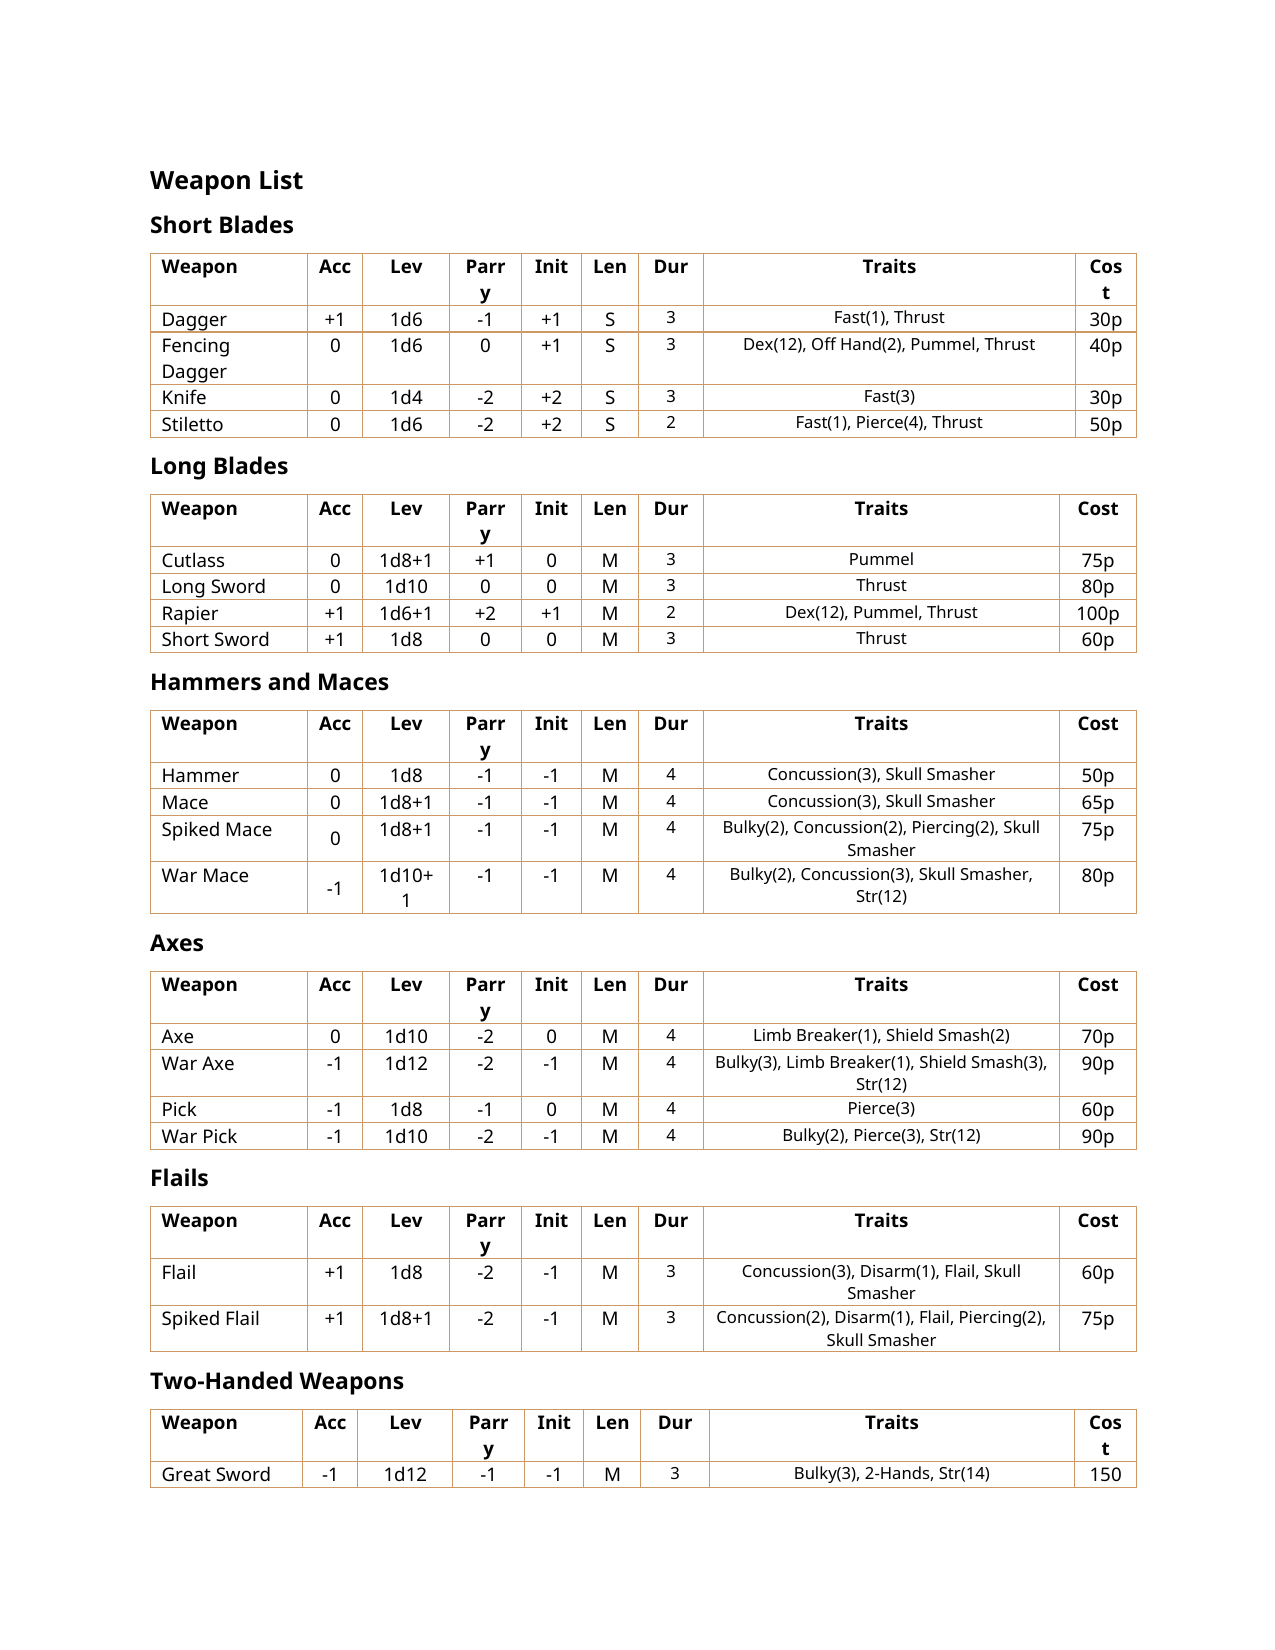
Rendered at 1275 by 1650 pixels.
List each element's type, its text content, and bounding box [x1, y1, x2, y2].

table_cell 3 [639, 574, 703, 599]
table_header Traits [704, 972, 1059, 1023]
table_cell -1 [522, 763, 581, 788]
table_cell 3 [639, 1259, 703, 1305]
table_cell -2 [450, 385, 521, 410]
subtitle Short Blades [150, 209, 1125, 240]
table_cell 0 [522, 1097, 581, 1122]
table_cell 50p [1060, 763, 1136, 788]
table_cell 3 [639, 547, 703, 573]
table_cell 1d6 [363, 411, 449, 437]
table_cell -1 [450, 306, 521, 331]
table_header Cost [1060, 495, 1136, 546]
table_cell -1 [522, 1123, 581, 1149]
table_cell M [582, 547, 638, 573]
table_header Acc [308, 972, 362, 1023]
table_cell 1d12 [363, 1050, 449, 1096]
table_header Weapon [151, 495, 307, 546]
table_header Init [525, 1410, 583, 1461]
table_cell Bulky(2), Concussion(2), Piercing(2), Skull Smasher [704, 816, 1059, 861]
table_header Parry [450, 711, 521, 762]
table_cell Rapier [151, 600, 307, 626]
table_cell -1 [308, 1123, 362, 1149]
table_cell -1 [525, 1462, 583, 1487]
table_header Parry [450, 972, 521, 1023]
table_cell -1 [522, 816, 581, 861]
table_cell Spiked Mace [151, 816, 307, 861]
table_header Traits [704, 254, 1075, 305]
table_cell 150p [1075, 1462, 1136, 1487]
table_cell 1d8 [363, 627, 449, 652]
table_cell M [582, 627, 638, 652]
table_cell 4 [639, 862, 703, 913]
table_cell Mace [151, 789, 307, 815]
table_header Init [522, 1207, 581, 1258]
table_header Lev [363, 254, 449, 305]
subtitle Axes [150, 927, 1125, 958]
table_cell -2 [450, 1306, 521, 1351]
table_header Traits [704, 1207, 1059, 1258]
table_cell +2 [522, 411, 581, 437]
table_cell Knife [151, 385, 307, 410]
table_cell 90p [1060, 1050, 1136, 1096]
table_header Acc [308, 1207, 362, 1258]
table_cell 75p [1060, 547, 1136, 573]
table_cell M [582, 1097, 638, 1122]
table_cell +1 [522, 600, 581, 626]
table_cell +1 [450, 547, 521, 573]
table_header Weapon [151, 972, 307, 1023]
table_header Traits [704, 711, 1059, 762]
table_cell 0 [450, 333, 521, 383]
table_cell Cutlass [151, 547, 307, 573]
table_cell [710, 1462, 1074, 1487]
table_cell Thrust [704, 574, 1059, 599]
table_cell 1d8+1 [363, 547, 449, 573]
table_cell +1 [308, 627, 362, 652]
table_cell 70p [1060, 1024, 1136, 1049]
table_cell War Axe [151, 1050, 307, 1096]
table_cell 80p [1060, 574, 1136, 599]
table_cell -2 [450, 1024, 521, 1049]
table_cell -2 [450, 1123, 521, 1149]
table_cell 1d8 [363, 763, 449, 788]
table_cell 0 [308, 547, 362, 573]
table_cell M [582, 574, 638, 599]
table_cell -1 [450, 816, 521, 861]
table_header Cost [1075, 1410, 1136, 1461]
table_cell -1 [308, 862, 362, 913]
table_cell M [584, 1462, 640, 1487]
table_cell 4 [639, 1024, 703, 1049]
table_header Weapon [151, 711, 307, 762]
table_cell +1 [522, 333, 581, 383]
table_cell 75p [1060, 816, 1136, 861]
table_cell Hammer [151, 763, 307, 788]
subtitle Weapon List [150, 162, 1125, 197]
table_cell 0 [522, 574, 581, 599]
table_cell 1d8 [363, 1097, 449, 1122]
table_cell Bulky(2), Concussion(3), Skull Smasher, Str(12) [704, 862, 1059, 913]
table_cell M [582, 763, 638, 788]
table_cell 30p [1076, 385, 1136, 410]
table_cell 4 [639, 1050, 703, 1096]
table_header Len [582, 495, 638, 546]
table_cell -1 [522, 1050, 581, 1096]
table_cell -1 [308, 1097, 362, 1122]
table_cell Stiletto [151, 411, 307, 437]
table_cell 1d12 [358, 1462, 452, 1487]
table_cell 1d6 [363, 333, 449, 383]
table_cell Dagger [151, 306, 307, 331]
table_cell Dex(12), Off Hand(2), Pummel, Thrust [704, 333, 1075, 383]
table_cell 1d10 [363, 574, 449, 599]
table_cell 4 [639, 1097, 703, 1122]
table_cell S [582, 385, 638, 410]
table_header Parry [450, 254, 521, 305]
table_cell Fast(1), Thrust [704, 306, 1075, 331]
table_cell Pummel [704, 547, 1059, 573]
table_header Lev [363, 711, 449, 762]
table_cell Flail [151, 1259, 307, 1305]
table_cell -1 [522, 1306, 581, 1351]
table_cell M [582, 816, 638, 861]
table_cell 0 [522, 1024, 581, 1049]
table_cell Fast(3) [704, 385, 1075, 410]
table_cell Limb Breaker(1), Shield Smash(2) [704, 1024, 1059, 1049]
table_header Dur [639, 1207, 703, 1258]
table_header Acc [308, 711, 362, 762]
table_cell 50p [1076, 411, 1136, 437]
table_cell 3 [639, 306, 703, 331]
table_cell 3 [639, 627, 703, 652]
table_cell 1d8 [363, 1259, 449, 1305]
table_cell 1d6+1 [363, 600, 449, 626]
table_cell -1 [450, 789, 521, 815]
table_cell +2 [522, 385, 581, 410]
table_header Cost [1060, 711, 1136, 762]
table_cell 0 [308, 574, 362, 599]
table_cell 65p [1060, 789, 1136, 815]
table_cell Bulky(2), Pierce(3), Str(12) [704, 1123, 1059, 1149]
table_cell -1 [308, 1050, 362, 1096]
table_header Dur [639, 711, 703, 762]
table_cell Pick [151, 1097, 307, 1122]
table_cell +2 [450, 600, 521, 626]
table_cell M [582, 1259, 638, 1305]
table_cell 1d8+1 [363, 816, 449, 861]
table_cell 0 [308, 763, 362, 788]
table_header Len [582, 254, 638, 305]
table_cell M [582, 1306, 638, 1351]
table_cell Axe [151, 1024, 307, 1049]
table_cell Bulky(3), Limb Breaker(1), Shield Smash(3), Str(12) [704, 1050, 1059, 1096]
table_cell M [582, 600, 638, 626]
table_cell 0 [308, 789, 362, 815]
table_cell 4 [639, 789, 703, 815]
table_cell 0 [308, 1024, 362, 1049]
table_header Lev [358, 1410, 452, 1461]
table_header Len [582, 1207, 638, 1258]
table_cell +1 [308, 1259, 362, 1305]
table_header Parry [453, 1410, 524, 1461]
table_cell -1 [522, 862, 581, 913]
table_cell +1 [522, 306, 581, 331]
table_header Dur [639, 254, 703, 305]
table_cell -1 [522, 789, 581, 815]
table_header Traits [704, 495, 1059, 546]
table_cell 75p [1060, 1306, 1136, 1351]
table_header Len [582, 711, 638, 762]
table_header Cost [1076, 254, 1136, 305]
table_header Weapon [151, 254, 307, 305]
table_header Len [582, 972, 638, 1023]
table_cell Spiked Flail [151, 1306, 307, 1351]
table_cell 1d4 [363, 385, 449, 410]
table_cell 0 [522, 547, 581, 573]
table_cell 60p [1060, 1097, 1136, 1122]
table_cell 1d8+1 [363, 789, 449, 815]
table_header Weapon [151, 1207, 307, 1258]
table_header Acc [303, 1410, 357, 1461]
table_cell M [582, 1050, 638, 1096]
table_cell M [582, 1024, 638, 1049]
table_header Init [522, 495, 581, 546]
table_cell -1 [450, 763, 521, 788]
table_header Acc [308, 495, 362, 546]
table_cell 90p [1060, 1123, 1136, 1149]
table_cell S [582, 306, 638, 331]
table_cell 0 [308, 333, 362, 383]
table_header Init [522, 972, 581, 1023]
table_cell 30p [1076, 306, 1136, 331]
table_cell 100p [1060, 600, 1136, 626]
table_cell Pierce(3) [704, 1097, 1059, 1122]
table_header Init [522, 711, 581, 762]
table_header Parry [450, 495, 521, 546]
table_header Parry [450, 1207, 521, 1258]
table_cell Great Sword [151, 1462, 302, 1487]
table_cell S [582, 411, 638, 437]
table_cell Short Sword [151, 627, 307, 652]
table_cell +1 [308, 306, 362, 331]
table_cell 1d10+1 [363, 862, 449, 913]
table_cell -1 [303, 1462, 357, 1487]
table_header Len [584, 1410, 640, 1461]
table_cell 40p [1076, 333, 1136, 383]
table_cell 0 [450, 574, 521, 599]
table_cell 0 [308, 411, 362, 437]
table_cell Concussion(2), Disarm(1), Flail, Piercing(2), Skull Smasher [704, 1306, 1059, 1351]
table_header Traits [710, 1410, 1074, 1461]
table_cell Thrust [704, 627, 1059, 652]
table_cell M [582, 862, 638, 913]
table_cell 4 [639, 763, 703, 788]
table_header Acc [308, 254, 362, 305]
table_cell Long Sword [151, 574, 307, 599]
table_cell 0 [450, 627, 521, 652]
table_cell 1d8+1 [363, 1306, 449, 1351]
table_cell 0 [308, 816, 362, 861]
table_cell 2 [639, 600, 703, 626]
subtitle Long Blades [150, 450, 1125, 481]
table_cell War Pick [151, 1123, 307, 1149]
table_cell +1 [308, 600, 362, 626]
table_cell Concussion(3), Disarm(1), Flail, Skull Smasher [704, 1259, 1059, 1305]
table_cell -1 [522, 1259, 581, 1305]
table_header Cost [1060, 972, 1136, 1023]
table_header Weapon [151, 1410, 302, 1461]
table_header Dur [639, 495, 703, 546]
table_cell S [582, 333, 638, 383]
table_cell 3 [639, 385, 703, 410]
table_cell War Mace [151, 862, 307, 913]
table_cell 2 [639, 411, 703, 437]
table_cell -2 [450, 1259, 521, 1305]
table_cell 60p [1060, 1259, 1136, 1305]
table_cell Dex(12), Pummel, Thrust [704, 600, 1059, 626]
table_header Lev [363, 495, 449, 546]
table_cell 1d10 [363, 1123, 449, 1149]
table_cell Concussion(3), Skull Smasher [704, 763, 1059, 788]
table_cell 1d10 [363, 1024, 449, 1049]
table_cell -1 [450, 862, 521, 913]
table_cell Concussion(3), Skull Smasher [704, 789, 1059, 815]
table_cell 0 [308, 385, 362, 410]
table_header Lev [363, 972, 449, 1023]
table_cell M [582, 789, 638, 815]
table_cell 0 [522, 627, 581, 652]
table_cell 4 [639, 1123, 703, 1149]
table_cell 4 [639, 816, 703, 861]
table_cell Fencing Dagger [151, 333, 307, 383]
table_cell 60p [1060, 627, 1136, 652]
table_cell 3 [639, 333, 703, 383]
subtitle Hammers and Maces [150, 666, 1125, 697]
table_cell 3 [641, 1462, 709, 1487]
table_header Dur [641, 1410, 709, 1461]
table_cell -2 [450, 1050, 521, 1096]
table_cell 1d6 [363, 306, 449, 331]
table_cell -2 [450, 411, 521, 437]
table_cell Fast(1), Pierce(4), Thrust [704, 411, 1075, 437]
subtitle Flails [150, 1162, 1125, 1194]
subtitle Two-Handed Weapons [150, 1365, 1125, 1396]
table_cell -1 [450, 1097, 521, 1122]
table_header Init [522, 254, 581, 305]
table_cell M [582, 1123, 638, 1149]
table_header Lev [363, 1207, 449, 1258]
table_cell 80p [1060, 862, 1136, 913]
table_cell 3 [639, 1306, 703, 1351]
table_cell +1 [308, 1306, 362, 1351]
table_header Cost [1060, 1207, 1136, 1258]
table_header Dur [639, 972, 703, 1023]
table_cell -1 [453, 1462, 524, 1487]
